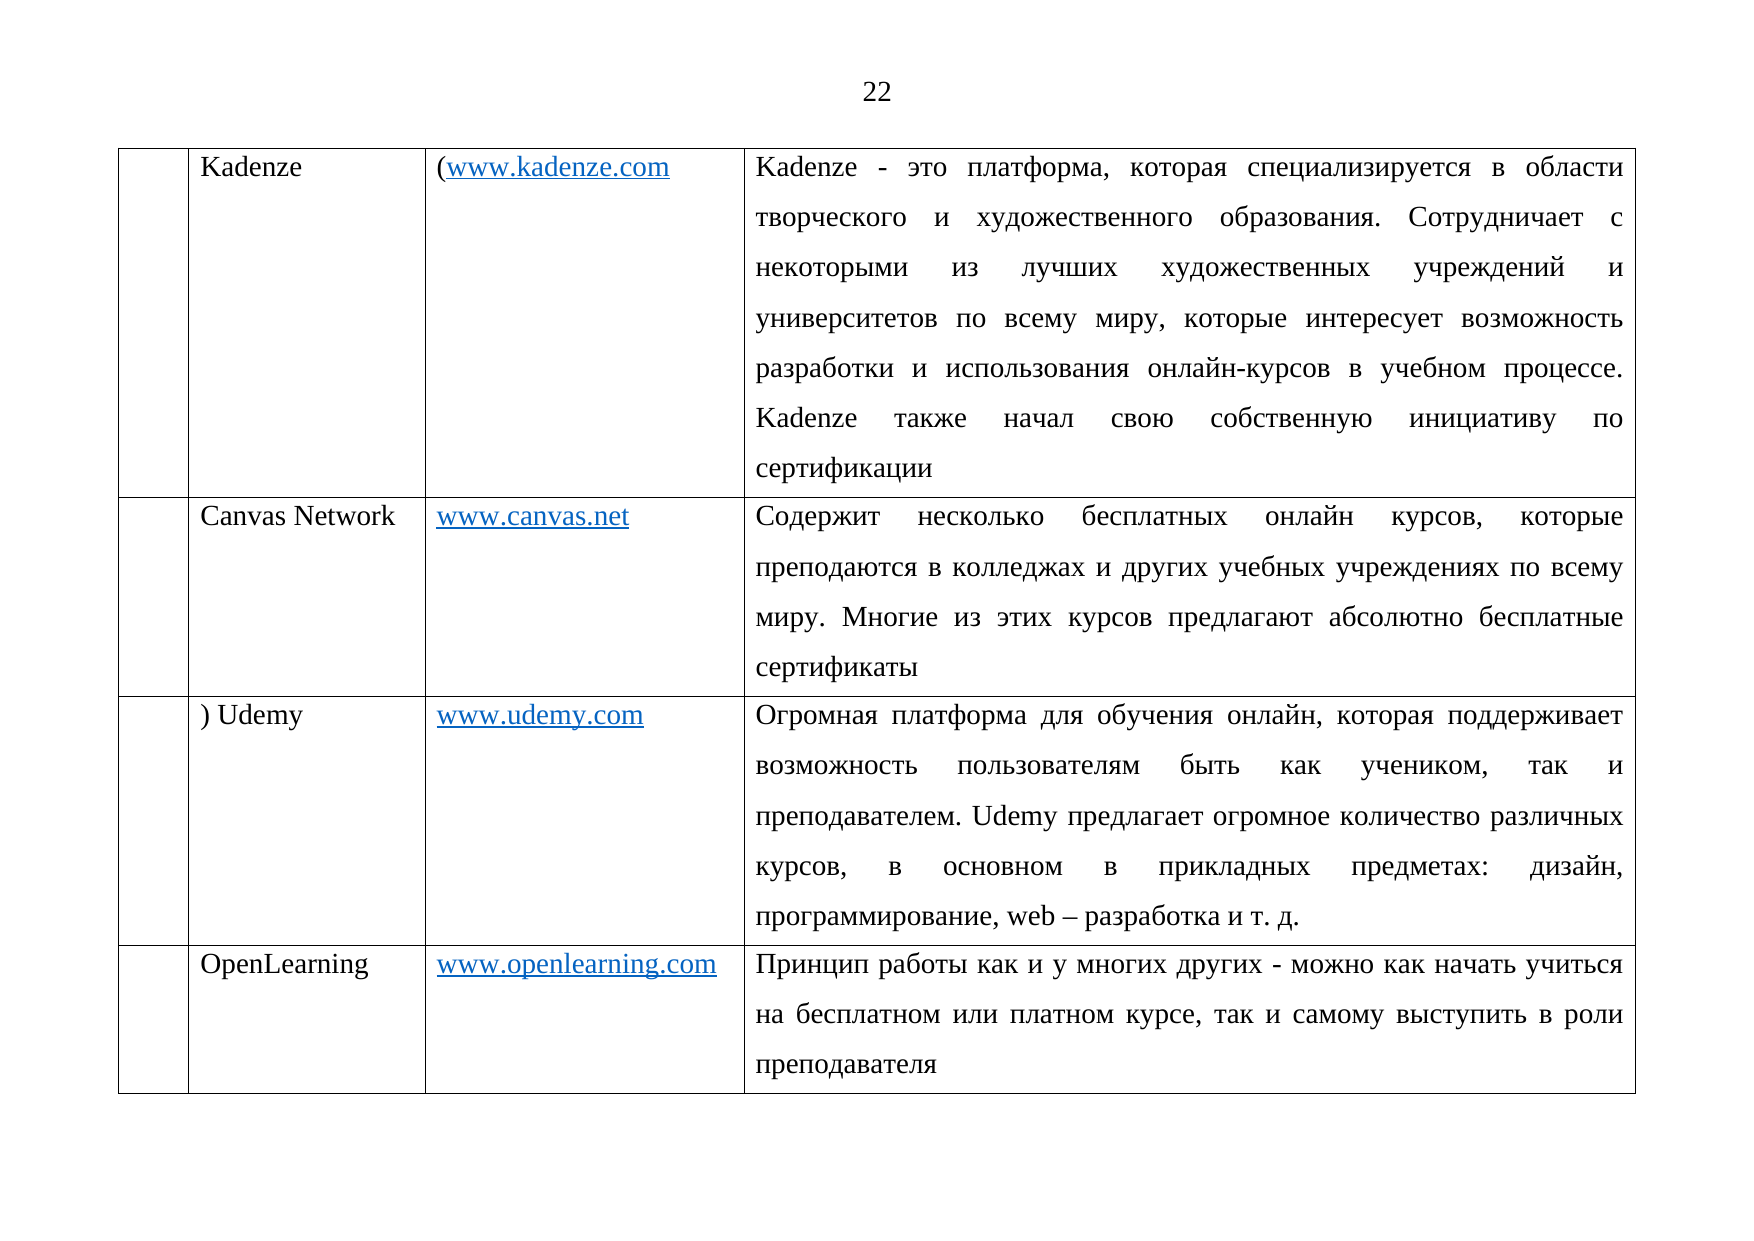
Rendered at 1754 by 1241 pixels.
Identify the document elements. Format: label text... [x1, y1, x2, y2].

table_cell Kadenze [189, 149, 425, 497]
table_cell [119, 149, 188, 497]
table_cell Содержит несколько бесплатных онлайн курсов, которые преподаются в колледжах и других учебных учреждениях по всему миру. Многие из этих курсов предлагают абсолютно бесплатные сертификаты [745, 498, 1635, 696]
table_cell (www.kadenze.com [426, 149, 744, 497]
table_cell www.canvas.net [426, 498, 744, 696]
table_cell Принцип работы как и у многих других - можно как начать учиться на бесплатном или платном курсе, так и самому выступить в роли преподавателя [745, 946, 1635, 1093]
table_cell Огромная платформа для обучения онлайн, которая поддерживает возможность пользователям быть как учеником, так и преподавателем. Udemy предлагает огромное количество различных курсов, в основном в прикладных предметах: дизайн, программирование, web – разработка и т. д. [745, 697, 1635, 945]
table_cell OpenLearning [189, 946, 425, 1093]
table_cell Kadenze - это платформа, которая специализируется в области творческого и художественного образования. Сотрудничает с некоторыми из лучших художественных учреждений и университетов по всему миру, которые интересует возможность разработки и использования онлайн-курсов в учебном процессе. Kadenze также начал свою собственную инициативу по сертификации [745, 149, 1635, 497]
table_cell [119, 697, 188, 945]
table_cell Canvas Network [189, 498, 425, 696]
table_cell [119, 946, 188, 1093]
table_cell ) Udemy [189, 697, 425, 945]
table_cell www.openlearning.com [426, 946, 744, 1093]
table_cell [119, 498, 188, 696]
table_cell www.udemy.com [426, 697, 744, 945]
